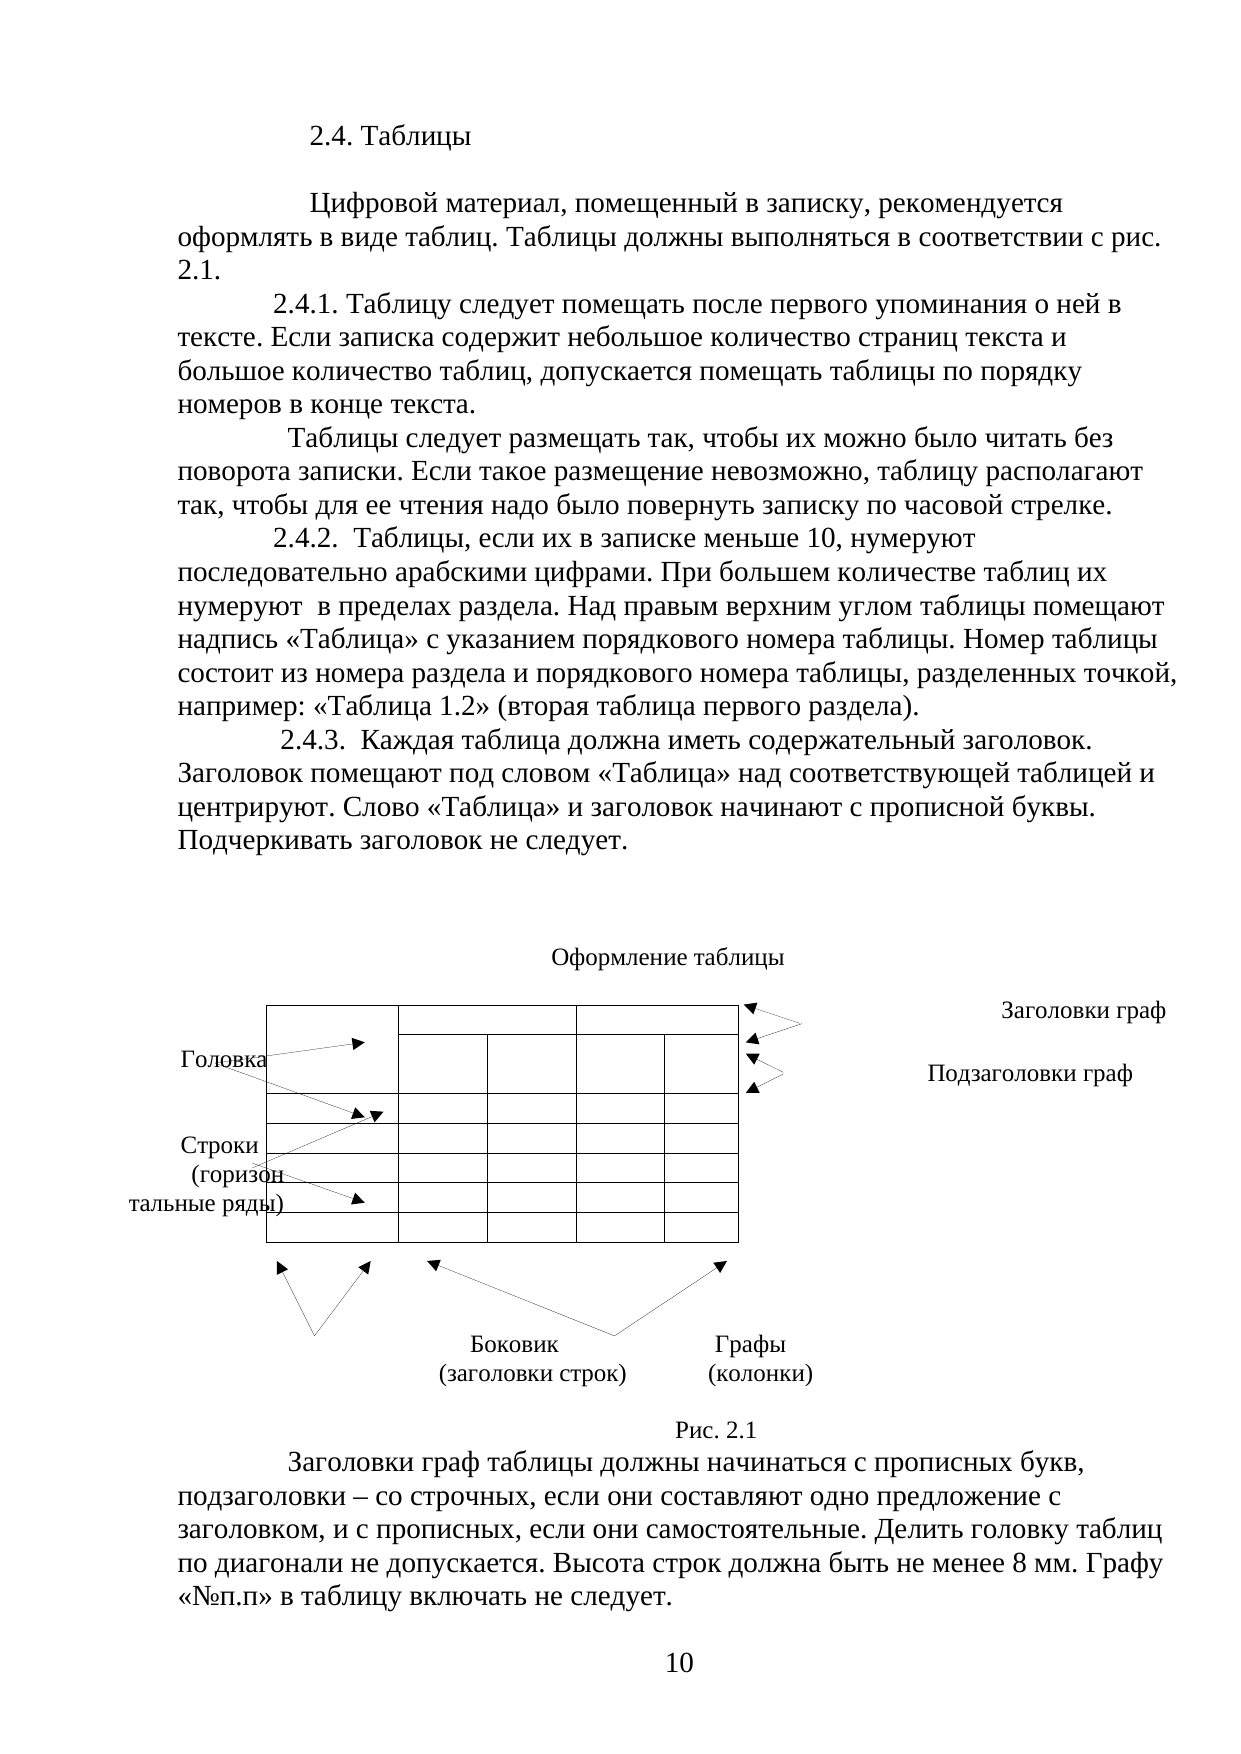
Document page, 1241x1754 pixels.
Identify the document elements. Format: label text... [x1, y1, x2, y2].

text Рис. 2.1 [177, 1415, 1181, 1444]
table_cell [665, 1154, 738, 1182]
text Оформление таблицы [177, 942, 1181, 971]
text 2.4. Таблицы [177, 118, 1181, 152]
table_cell [284, 1154, 398, 1182]
table_cell [577, 1183, 664, 1212]
text 2.4.3. Каждая таблица должна иметь содержательный заголовок. Заголовок помещают под словом «Таблица» над соответствующей таблицей и центрируют. Слово «Таблица» и заголовок начинают с прописной буквы. Подчеркивать заголовок не следует. [177, 722, 1181, 856]
table_cell [577, 1035, 664, 1093]
table_cell [267, 1213, 398, 1242]
table_cell [399, 1035, 487, 1093]
table_cell [665, 1183, 738, 1212]
table_cell [399, 1154, 487, 1182]
table_cell [488, 1183, 576, 1212]
table_cell [488, 1213, 576, 1242]
table_cell [488, 1154, 576, 1182]
text Цифровой материал, помещенный в записку, рекомендуется оформлять в виде таблиц. Таблицы должны выполняться в соответствии с рис. 2.1. [177, 185, 1181, 286]
text Заголовки граф таблицы должны начинаться с прописных букв, подзаголовки – со строчных, если они составляют одно предложение с заголовком, и с прописных, если они самостоятельные. Делить головку таблиц по диагонали не допускается. Высота строк должна быть не менее 8 мм. Графу «№п.п» в таблицу включать не следует. [177, 1444, 1181, 1612]
table_cell [488, 1094, 576, 1123]
table_header [399, 1006, 576, 1034]
table_cell [665, 1213, 738, 1242]
table_cell [399, 1094, 487, 1123]
text Таблицы следует размещать так, чтобы их можно было читать без поворота записки. Если такое размещение невозможно, таблицу располагают так, чтобы для ее чтения надо было повернуть записку по часовой стрелке. [177, 420, 1181, 521]
table_cell [284, 1183, 398, 1212]
table_cell [399, 1213, 487, 1242]
text (заголовки строк) (колонки) [177, 1358, 1181, 1387]
table_cell [665, 1035, 738, 1093]
table_cell [577, 1094, 664, 1123]
table_cell [399, 1124, 487, 1152]
table_header [267, 1006, 398, 1034]
table_cell [488, 1124, 576, 1152]
table_cell [577, 1124, 664, 1152]
text 2.4.1. Таблицу следует помещать после первого упоминания о ней в тексте. Если записка содержит небольшое количество страниц текста и большое количество таблиц, допускается помещать таблицы по порядку номеров в конце текста. [177, 286, 1181, 420]
text Боковик Графы [177, 1329, 1181, 1358]
table_cell [488, 1035, 576, 1093]
table_cell [293, 1124, 398, 1152]
text Заголовки граф [927, 996, 1169, 1024]
table_cell [665, 1124, 738, 1152]
text 2.4.2. Таблицы, если их в записке меньше 10, нумеруют последовательно арабскими цифрами. При большем количестве таблиц их нумеруют в пределах раздела. Над правым верхним углом таблицы помещают надпись «Таблица» с указанием порядкового номера таблицы. Номер таблицы состоит из номера раздела и порядкового номера таблицы, разделенных точкой, например: «Таблица 1.2» (вторая таблица первого раздела). [177, 521, 1181, 722]
text Головка [106, 1044, 284, 1073]
table_cell [267, 1034, 398, 1093]
table_cell [399, 1183, 487, 1212]
table_cell [665, 1094, 738, 1123]
table_cell [267, 1124, 352, 1152]
table_cell [267, 1094, 398, 1123]
table_header [577, 1006, 738, 1034]
table_cell [577, 1213, 664, 1242]
table_cell [577, 1154, 664, 1182]
text (горизонтальные ряды) [106, 1159, 284, 1217]
text Строки [106, 1130, 284, 1159]
text Подзаголовки граф [927, 1024, 1169, 1087]
